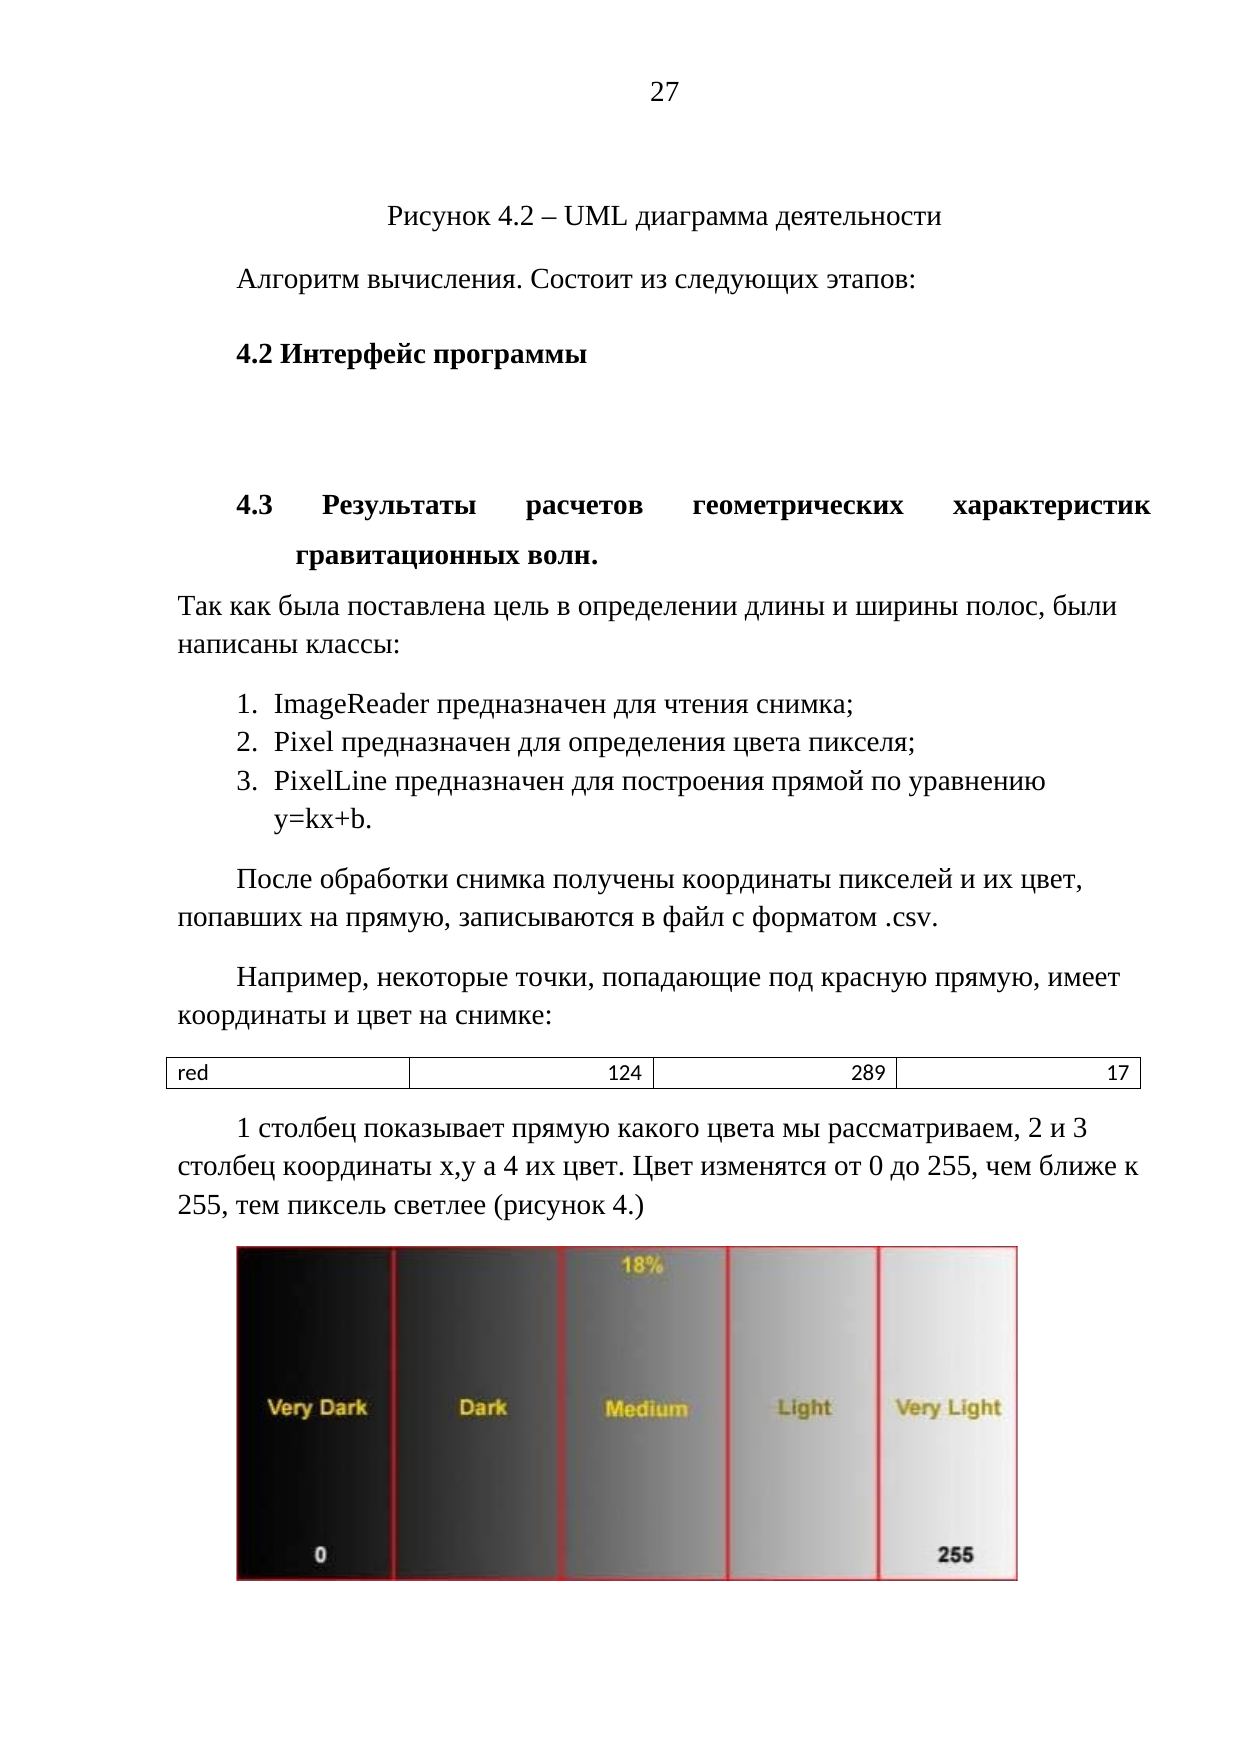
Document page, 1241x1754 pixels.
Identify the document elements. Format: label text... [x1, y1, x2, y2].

list Pixel предназначен для определения цвета пикселя; [236, 724, 1152, 758]
subtitle 4.2 Интерфейс программы [236, 337, 1152, 370]
table_header 17 [897, 1058, 1140, 1088]
text 1 столбец показывает прямую какого цвета мы рассматриваем, 2 и 3 столбец координаты x,y а 4 их цвет. Цвет изменятся от 0 до 255, чем ближе к 255, тем пиксель светлее (рисунок 4.) [177, 1110, 1152, 1220]
text Рисунок 4.2 – UML диаграмма деятельности [177, 198, 1152, 231]
table_header 289 [654, 1058, 896, 1088]
list ImageReader предназначен для чтения снимка; [236, 686, 1152, 719]
subtitle 4.3 Результаты расчетов геометрических характеристик гравитационных волн. [236, 487, 1152, 571]
text Так как была поставлена цель в определении длины и ширины полос, были написаны классы: [177, 588, 1152, 660]
list PixelLine предназначен для построения прямой по уравнению y=kx+b. [236, 763, 1152, 835]
text Алгоритм вычисления. Состоит из следующих этапов: [177, 261, 1152, 295]
text После обработки снимка получены координаты пикселей и их цвет, попавших на прямую, записываются в файл с форматом .csv. [177, 861, 1152, 933]
table_header red [167, 1058, 409, 1088]
table_header 124 [410, 1058, 653, 1088]
picture [236, 1246, 1018, 1581]
text Например, некоторые точки, попадающие под красную прямую, имеет координаты и цвет на снимке: [177, 959, 1152, 1031]
